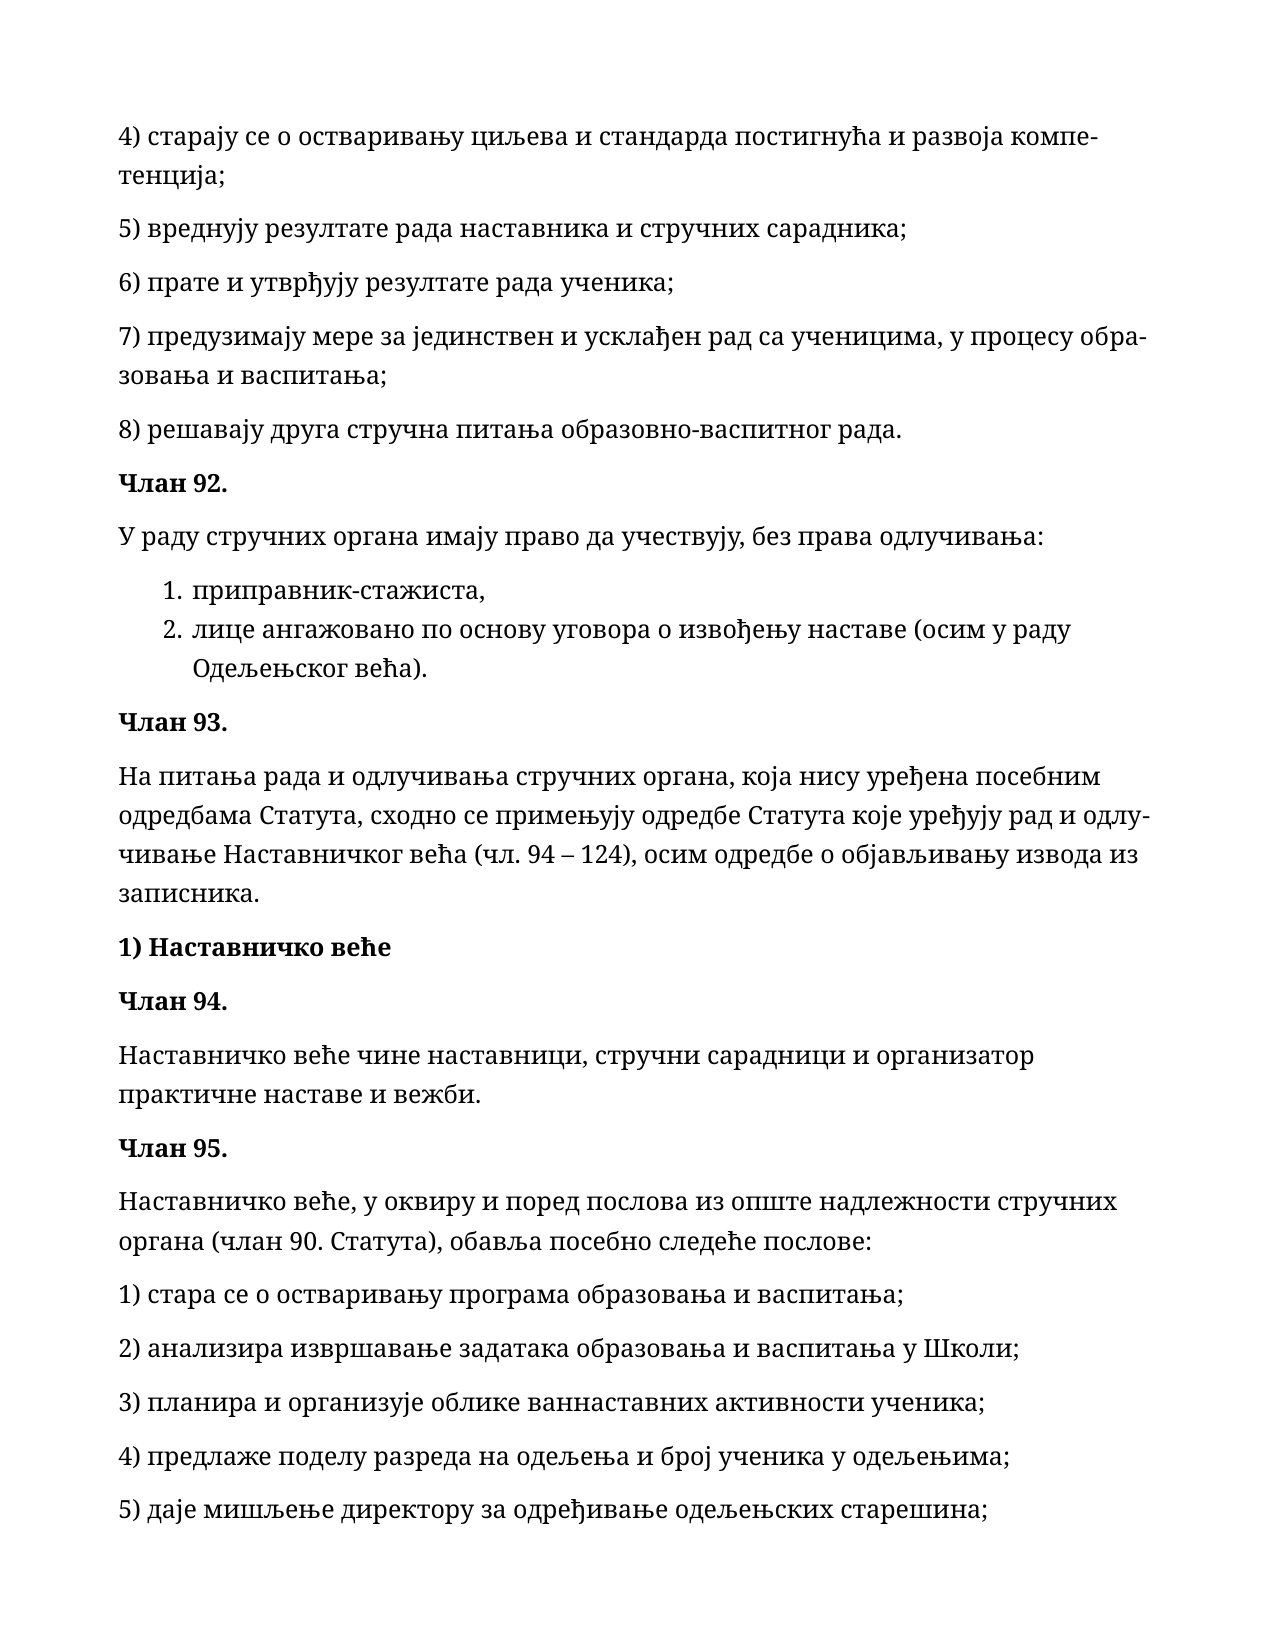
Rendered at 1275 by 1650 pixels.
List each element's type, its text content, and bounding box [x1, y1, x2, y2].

text 1) Наставничко веће [118, 930, 1157, 964]
text 6) прате и утврђују резултате рада ученика; [118, 265, 1157, 299]
text 5) вреднују резултате рада наставника и стручних сарадника; [118, 211, 1157, 245]
text 3) планира и организује облике ваннаставних активности ученика; [118, 1384, 1157, 1418]
text 5) даје мишљење директору за одређивање одељењских старешина; [118, 1492, 1157, 1526]
text Члан 93. [118, 705, 1157, 739]
text Члан 92. [118, 465, 1157, 499]
list лице ангажовано по основу уговора о извођењу наставе (осим у раду Одељењског већа). [162, 612, 1157, 685]
text На питања рада и одлучивања стручних органа, која нису уређена посебним одредбама Статута, сходно се примењују одредбе Статута које уређују рад и одлучивање Наставничког већа (чл. 94 – 124), осим одредбе о објављивању извода из записника. [118, 758, 1157, 910]
text 2) анализира извршавање задатака образовања и васпитања у Школи; [118, 1331, 1157, 1365]
text 1) стара се о остваривању програма образовања и васпитања; [118, 1277, 1157, 1311]
list приправник-стажиста, [162, 573, 1157, 607]
text У раду стручних органа имају право да учествују, без права одлучивања: [118, 519, 1157, 553]
text Члан 95. [118, 1130, 1157, 1164]
text 8) решавају друга стручна питања образовно-васпитног рада. [118, 411, 1157, 446]
text 7) предузимају мере за јединствен и усклађен рад са ученицима, у процесу образовања и васпитања; [118, 318, 1157, 392]
text 4) старају се о остваривању циљева и стандарда постигнућа и развоја компетенција; [118, 118, 1157, 191]
text 4) предлаже поделу разреда на одељења и број ученика у одељењима; [118, 1438, 1157, 1472]
text Наставничко веће чине наставници, стручни сарадници и организатор практичне наставе и вежби. [118, 1037, 1157, 1111]
text Члан 94. [118, 983, 1157, 1018]
text Наставничко веће, у оквиру и поред послова из опште надлежности стручних органа (члан 90. Статута), обавља посебно следеће послове: [118, 1184, 1157, 1257]
